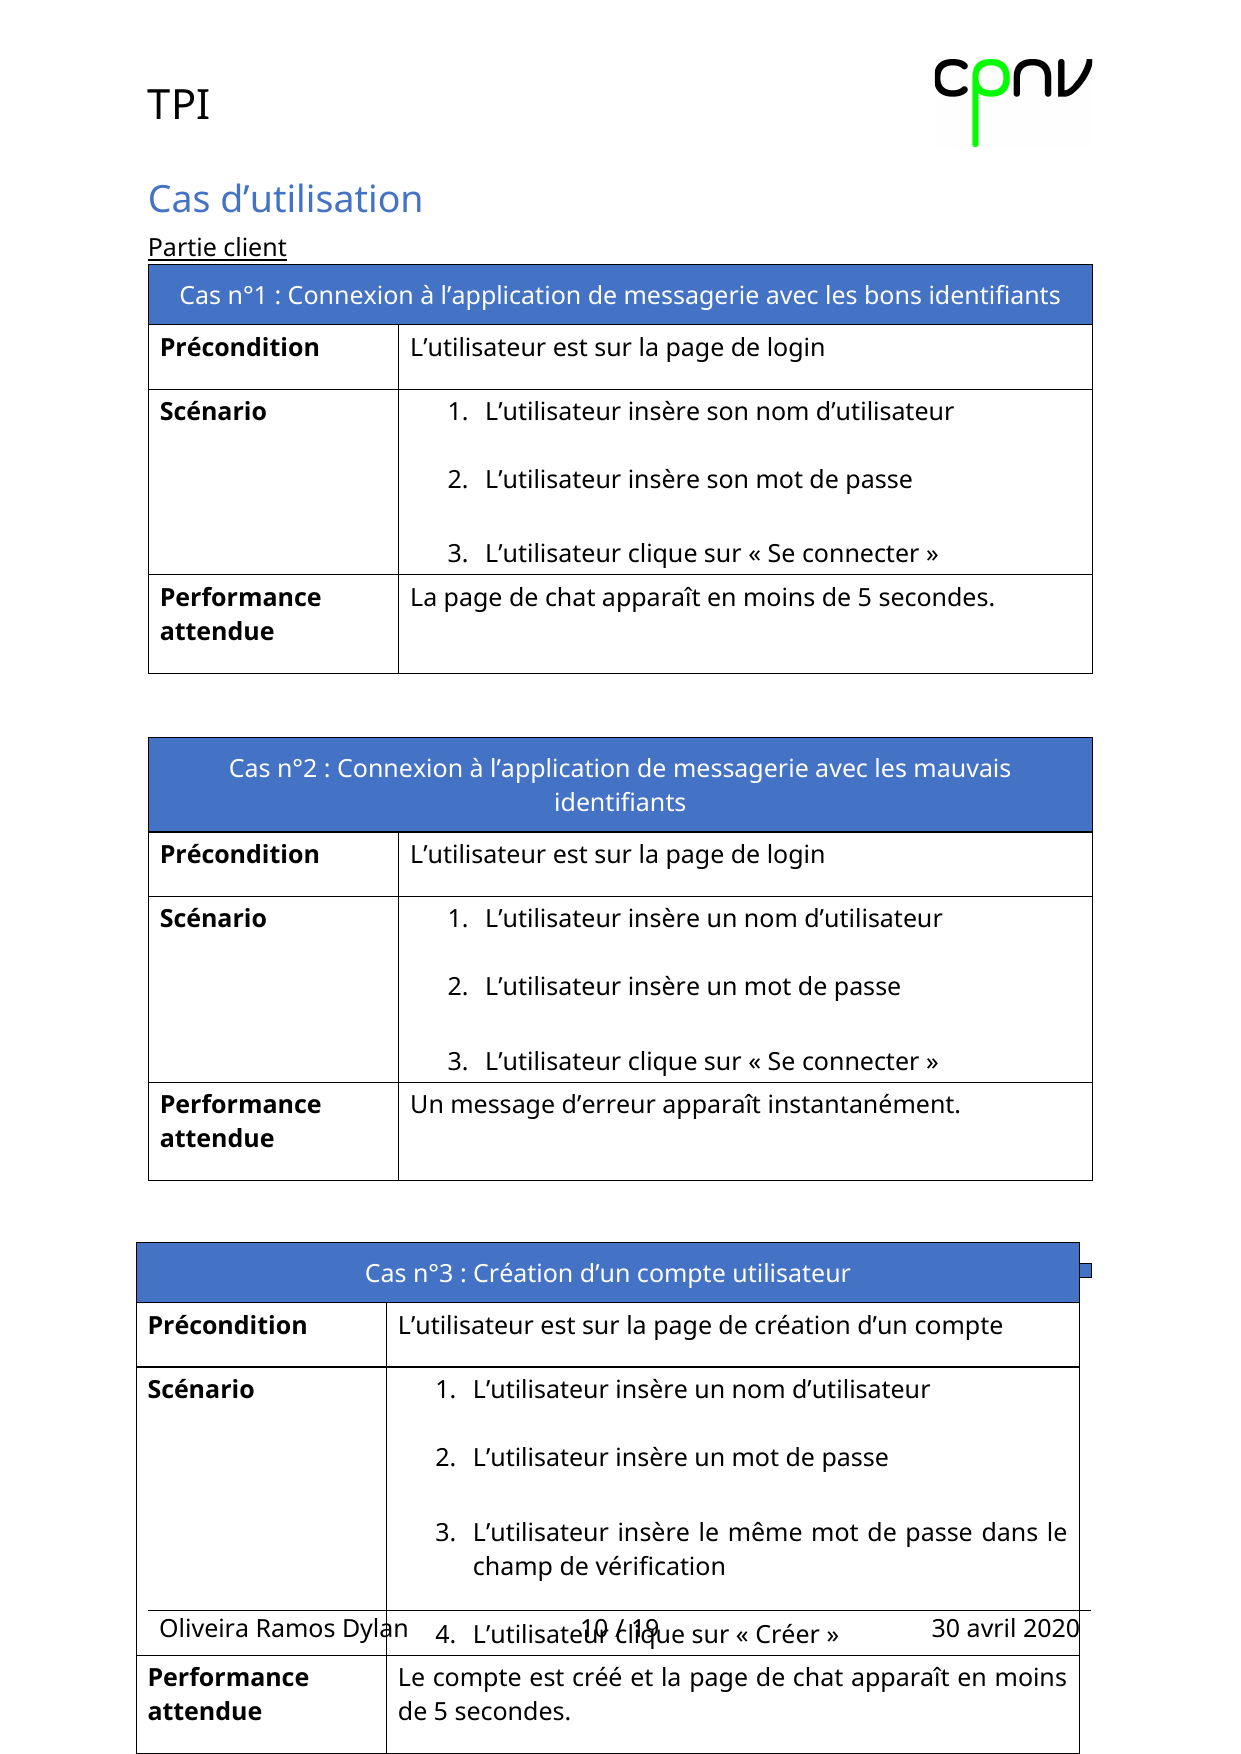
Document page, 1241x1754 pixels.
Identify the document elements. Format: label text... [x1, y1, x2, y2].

table_header Cas n°3 : Création d’un compte utilisateur [137, 1243, 1079, 1302]
table_header L’utilisateur est sur la page de login [399, 325, 1092, 388]
table_header Cas n°1 : Connexion à l’application de messagerie avec les bons identifiants [149, 265, 1092, 324]
picture [934, 59, 1093, 147]
table_header Cas n°2 : Connexion à l’application de messagerie avec les mauvais identifiants [149, 738, 1092, 831]
table_cell L’utilisateur insère son nom d’utilisateur L’utilisateur insère son mot de passe L’utilisateur clique sur « Se connecter » [399, 390, 1092, 574]
table_header Précondition [149, 325, 398, 388]
subtitle Cas d’utilisation [148, 173, 1092, 224]
table_cell Performance attendue [149, 1083, 398, 1180]
table_cell Un message d’erreur apparaît instantanément. [399, 1083, 1092, 1180]
table_cell L’utilisateur insère un nom d’utilisateur L’utilisateur insère un mot de passe L’utilisateur insère le même mot de passe dans le champ de vérification L’utilisateur clique sur « Créer » [387, 1368, 1079, 1654]
table_cell Performance attendue [137, 1656, 386, 1753]
table_cell Le compte est créé et la page de chat apparaît en moins de 5 secondes. [387, 1656, 1079, 1753]
table_cell Scénario [149, 390, 398, 574]
table_cell Scénario [137, 1368, 386, 1654]
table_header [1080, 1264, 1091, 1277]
table_cell L’utilisateur insère un nom d’utilisateur L’utilisateur insère un mot de passe L’utilisateur clique sur « Se connecter » [399, 897, 1092, 1082]
table_cell Performance attendue [149, 575, 398, 673]
table_cell Scénario [149, 897, 398, 1082]
table_header Précondition [149, 833, 398, 896]
subtitle Partie client [148, 230, 1092, 264]
table_header L’utilisateur est sur la page de login [399, 833, 1092, 896]
table_cell L’utilisateur est sur la page de création d’un compte [387, 1303, 1079, 1366]
table_cell Précondition [137, 1303, 386, 1366]
table_cell La page de chat apparaît en moins de 5 secondes. [399, 575, 1092, 673]
